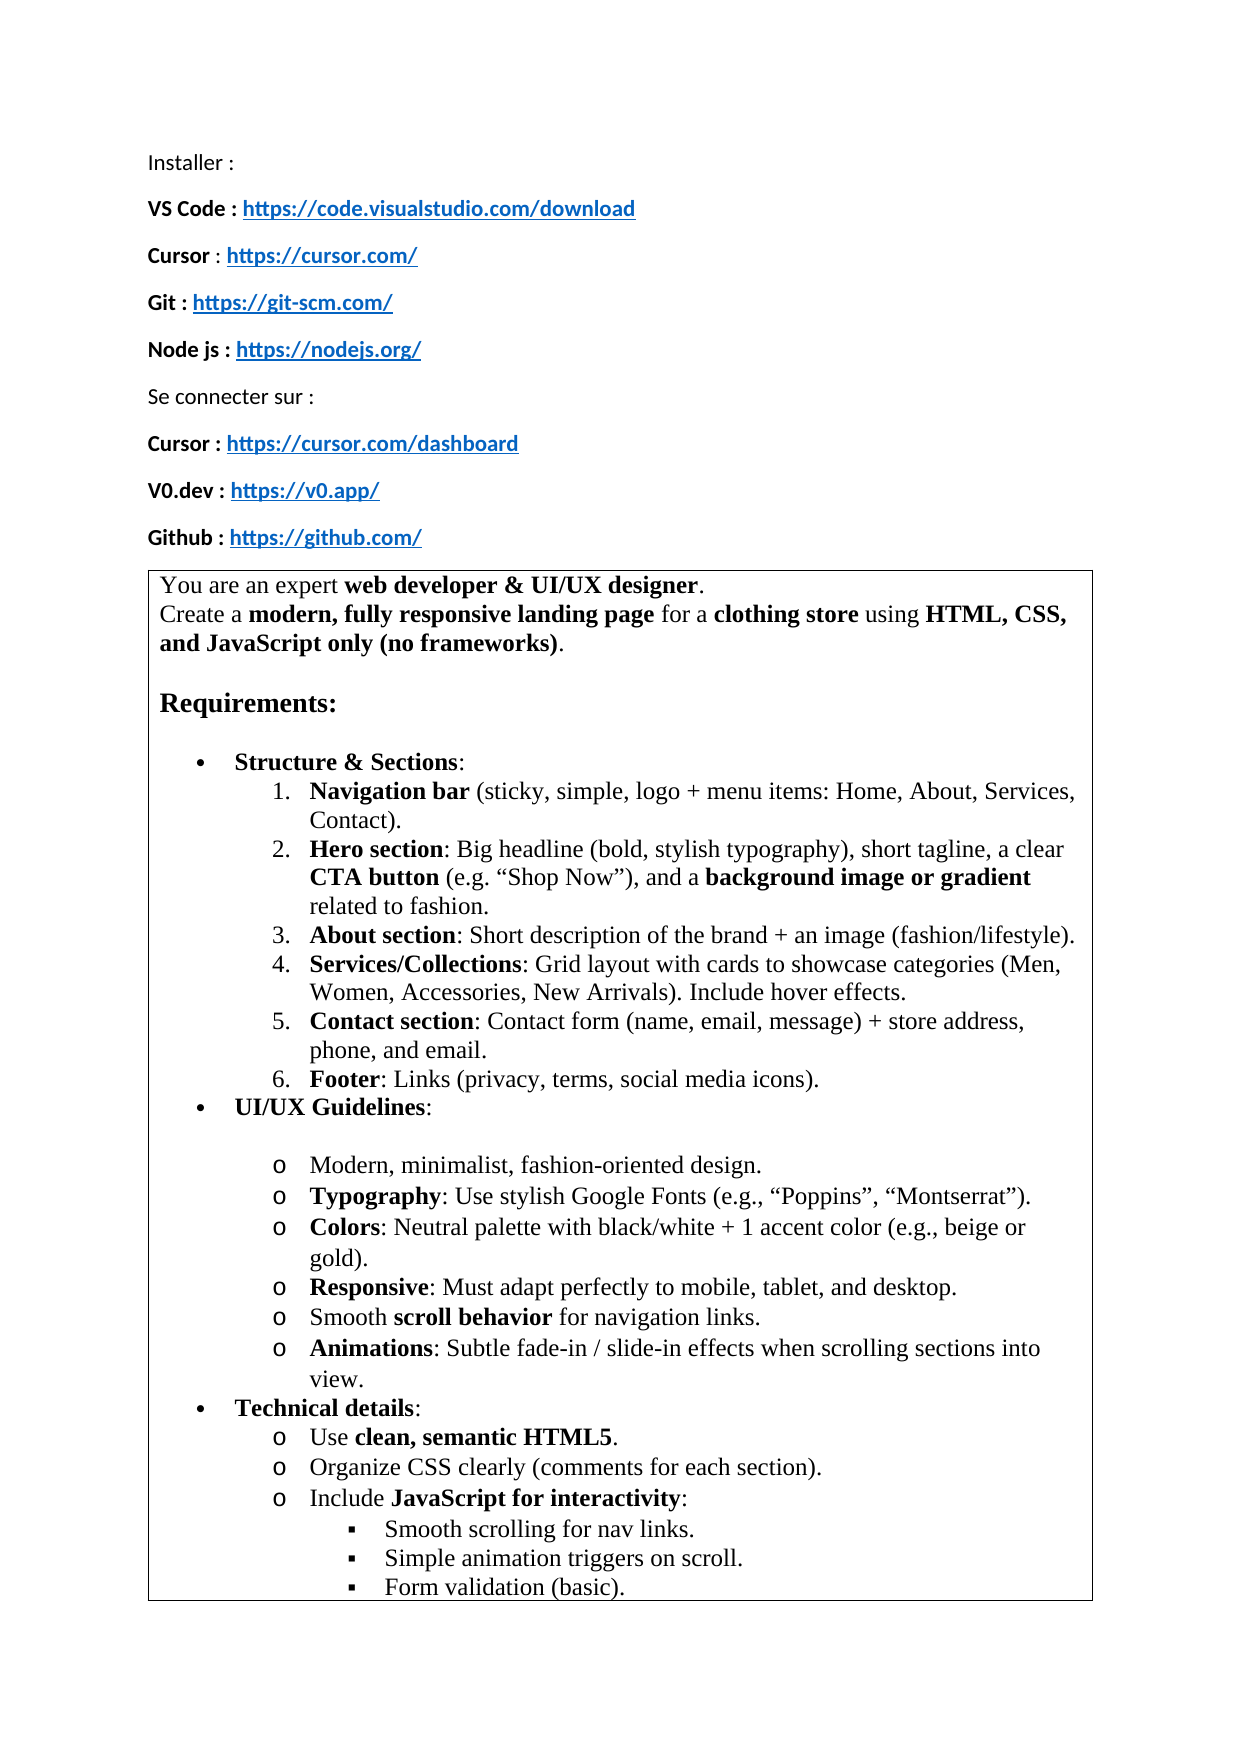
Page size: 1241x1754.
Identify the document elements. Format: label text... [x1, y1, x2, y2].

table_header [149, 571, 1092, 1600]
text Node js : https://nodejs.org/ [148, 335, 1093, 363]
text Cursor : https://cursor.com/dashboard [148, 429, 1093, 457]
text VS Code : https://code.visualstudio.com/download [148, 194, 1093, 222]
text V0.dev : https://v0.app/ [148, 476, 1093, 504]
text Github : https://github.com/ [148, 523, 1093, 551]
text Cursor : https://cursor.com/ [148, 241, 1093, 269]
text Se connecter sur : [148, 382, 1093, 410]
text Installer : [148, 148, 1093, 176]
text Git : https://git-scm.com/ [148, 288, 1093, 316]
